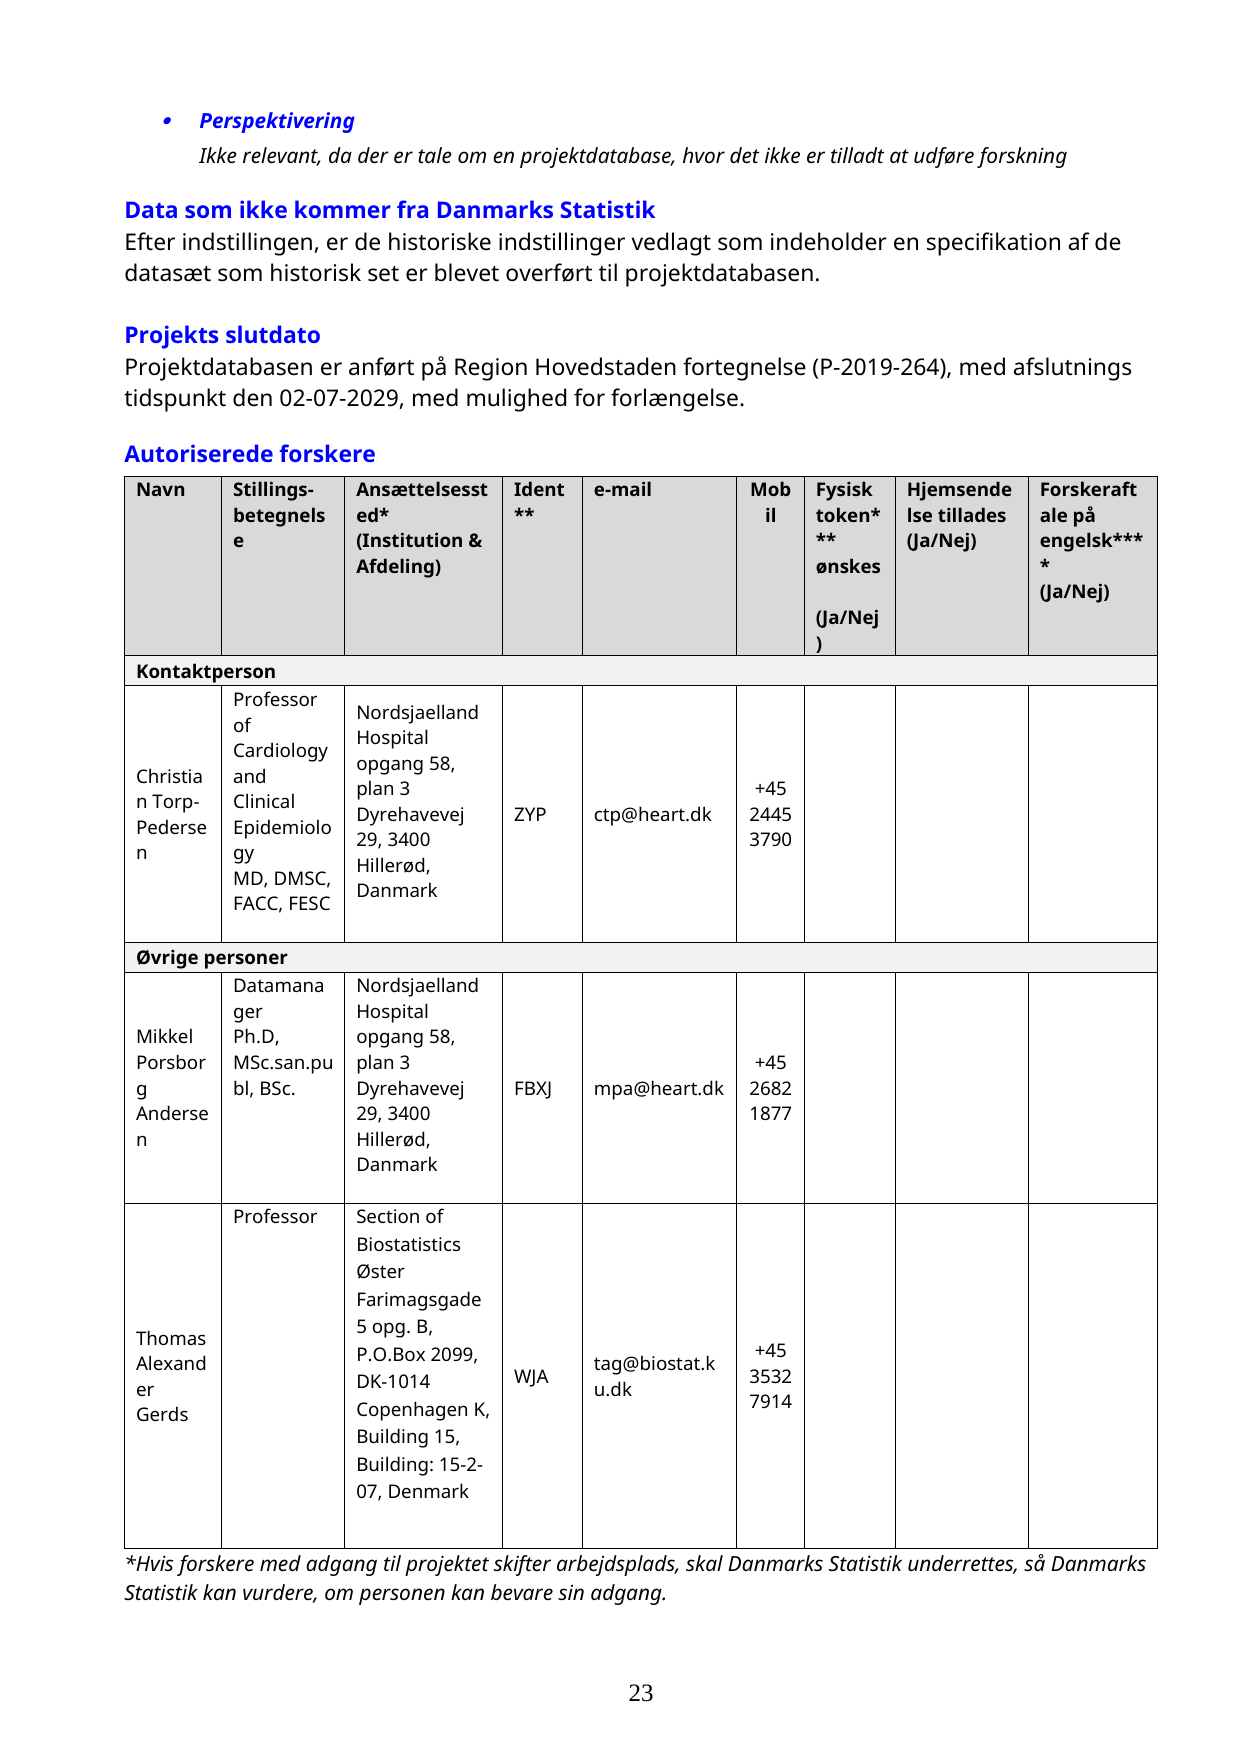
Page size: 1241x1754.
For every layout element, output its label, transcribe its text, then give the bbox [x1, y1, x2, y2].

table_cell +45 3532 7914 [737, 1204, 804, 1548]
table_cell tag@biostat.ku.dk [583, 1204, 736, 1548]
table_cell [896, 973, 1028, 1202]
table_cell Christian Torp-Pedersen [125, 686, 221, 942]
table_cell Mikkel Porsborg Andersen [125, 973, 221, 1202]
table_cell [805, 973, 895, 1202]
table_cell [896, 686, 1028, 942]
table_cell [1029, 1204, 1157, 1548]
table_cell ZYP [503, 686, 582, 942]
text Projekts slutdato [124, 319, 1157, 351]
table_cell [1029, 973, 1157, 1202]
table_header e-mail [583, 477, 736, 655]
table_cell Kontaktperson [125, 656, 1157, 685]
table_header Stillings- betegnelse [222, 477, 344, 655]
text *Hvis forskere med adgang til projektet skifter arbejdsplads, skal Danmarks Statistik underrettes, så Danmarks Statistik kan vurdere, om personen kan bevare sin adgang. [124, 1549, 1157, 1606]
table_header Fysisk token*** ønskes (Ja/Nej) [805, 477, 895, 655]
table_cell WJA [503, 1204, 582, 1548]
subtitle Perspektivering [162, 106, 1157, 135]
table_cell +45 2682 1877 [737, 973, 804, 1202]
table_cell mpa@heart.dk [583, 973, 736, 1202]
text Efter indstillingen, er de historiske indstillinger vedlagt som indeholder en specifikation af de datasæt som historisk set er blevet overført til projektdatabasen. [124, 226, 1157, 288]
table_cell [805, 686, 895, 942]
table_cell Øvrige personer [125, 943, 1157, 972]
table_header Hjemsendelse tillades (Ja/Nej) [896, 477, 1028, 655]
table_cell Professor of Cardiology and Clinical Epidemiology MD, DMSC, FACC, FESC [222, 686, 344, 942]
text Data som ikke kommer fra Danmarks Statistik [124, 194, 1157, 226]
table_cell Thomas Alexander Gerds [125, 1204, 221, 1548]
table_cell [1029, 686, 1157, 942]
table_cell +45 2445 3790 [737, 686, 804, 942]
table_header Forskeraftale på engelsk**** (Ja/Nej) [1029, 477, 1157, 655]
table_cell ctp@heart.dk [583, 686, 736, 942]
table_cell Nordsjaelland Hospital opgang 58, plan 3 Dyrehavevej 29, 3400 Hillerød, Danmark [345, 973, 502, 1202]
table_header Navn [125, 477, 221, 655]
table_cell [896, 1204, 1028, 1548]
table_cell Professor [222, 1204, 344, 1548]
subtitle Autoriserede forskere [124, 438, 1157, 469]
table_header Mobil [737, 477, 804, 655]
table_header Ansættelsessted* (Institution & Afdeling) [345, 477, 502, 655]
table_cell Datamanager Ph.D, MSc.san.publ, BSc. [222, 973, 344, 1202]
table_cell [805, 1204, 895, 1548]
table_cell Nordsjaelland Hospital opgang 58, plan 3 Dyrehavevej 29, 3400 Hillerød, Danmark [345, 686, 502, 942]
table_header Ident** [503, 477, 582, 655]
table_cell FBXJ [503, 973, 582, 1202]
list Ikke relevant, da der er tale om en projektdatabase, hvor det ikke er tilladt at udføre forskning [199, 141, 1157, 169]
table_cell Section of Biostatistics Øster Farimagsgade 5 opg. B, P.O.Box 2099, DK-1014 Copenhagen K, Building 15, Building: 15-2-07, Denmark [345, 1204, 502, 1548]
text Projektdatabasen er anført på Region Hovedstaden fortegnelse (P-2019-264), med afslutnings tidspunkt den 02-07-2029, med mulighed for forlængelse. [124, 351, 1157, 413]
